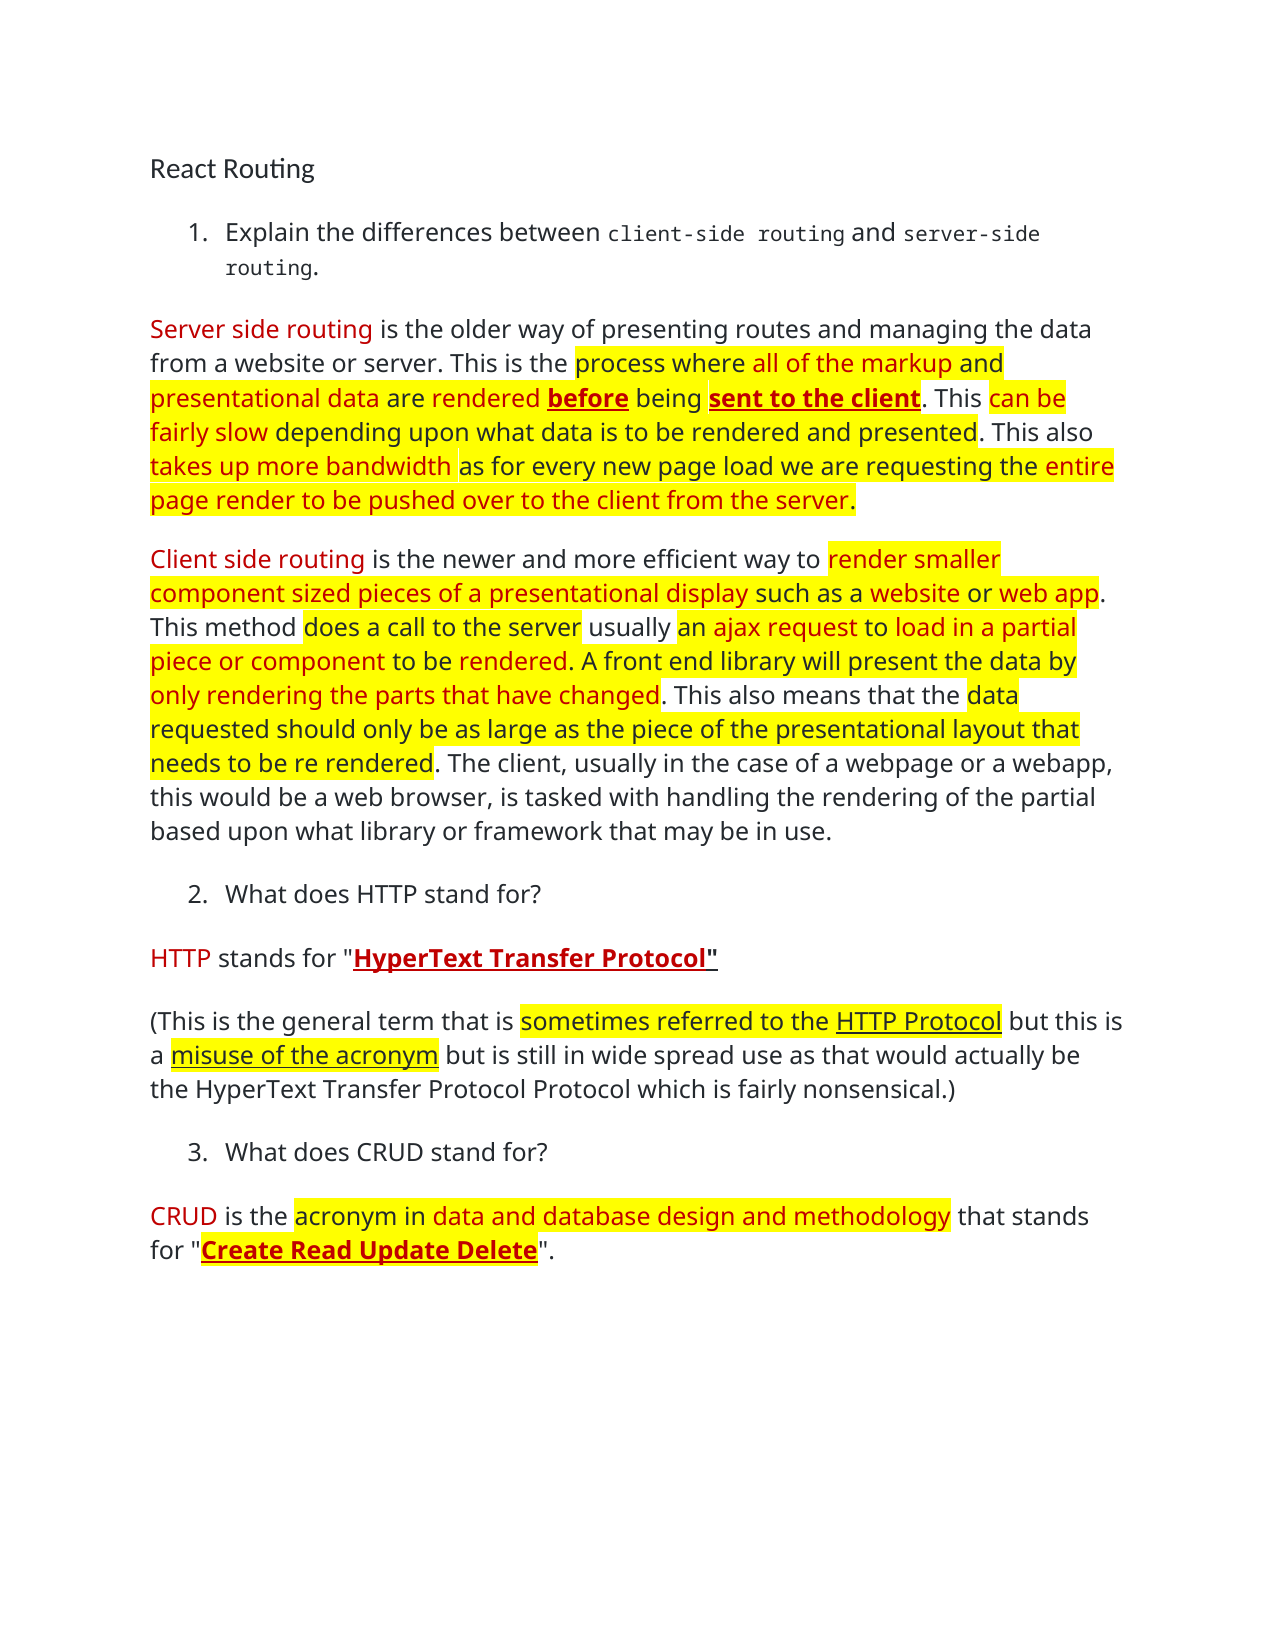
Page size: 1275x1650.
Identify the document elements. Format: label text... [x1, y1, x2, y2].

text Client side routing is the newer and more efficient way to render smaller component sized pieces of a presentational display such as a website or web app. This method does a call to the server usually an ajax request to load in a partial piece or component to be rendered. A front end library will present the data by only rendering the parts that have changed. This also means that the data requested should only be as large as the piece of the presentational layout that needs to be re rendered. The client, usually in the case of a webpage or a webapp, this would be a web browser, is tasked with handling the rendering of the partial based upon what library or framework that may be in use. [150, 541, 1125, 848]
list What does CRUD stand for? [187, 1135, 1125, 1169]
list What does HTTP stand for? [187, 877, 1125, 911]
text Server side routing is the older way of presenting routes and managing the data from a website or server. This is the process where all of the markup and presentational data are rendered before being sent to the client. This can be fairly slow depending upon what data is to be rendered and presented. This also takes up more bandwidth as for every new page load we are requesting the entire page render to be pushed over to the client from the server. [150, 312, 1125, 516]
text React Routing [150, 150, 1125, 186]
text CRUD is the acronym in data and database design and methodology that stands for "Create Read Update Delete". [538, 1198, 1125, 1266]
list Explain the differences between client-side routing and server-side routing. [187, 215, 1125, 283]
text (This is the general term that is sometimes referred to the HTTP Protocol but this is a misuse of the acronym but is still in wide spread use as that would actually be the HyperText Transfer Protocol Protocol which is fairly nonsensical.) [150, 1004, 1125, 1106]
text HTTP stands for "HyperText Transfer Protocol" [150, 940, 1125, 974]
text CRUD is the acronym in data and database design and methodology that stands for "Create Read Update Delete". [150, 1198, 294, 1266]
